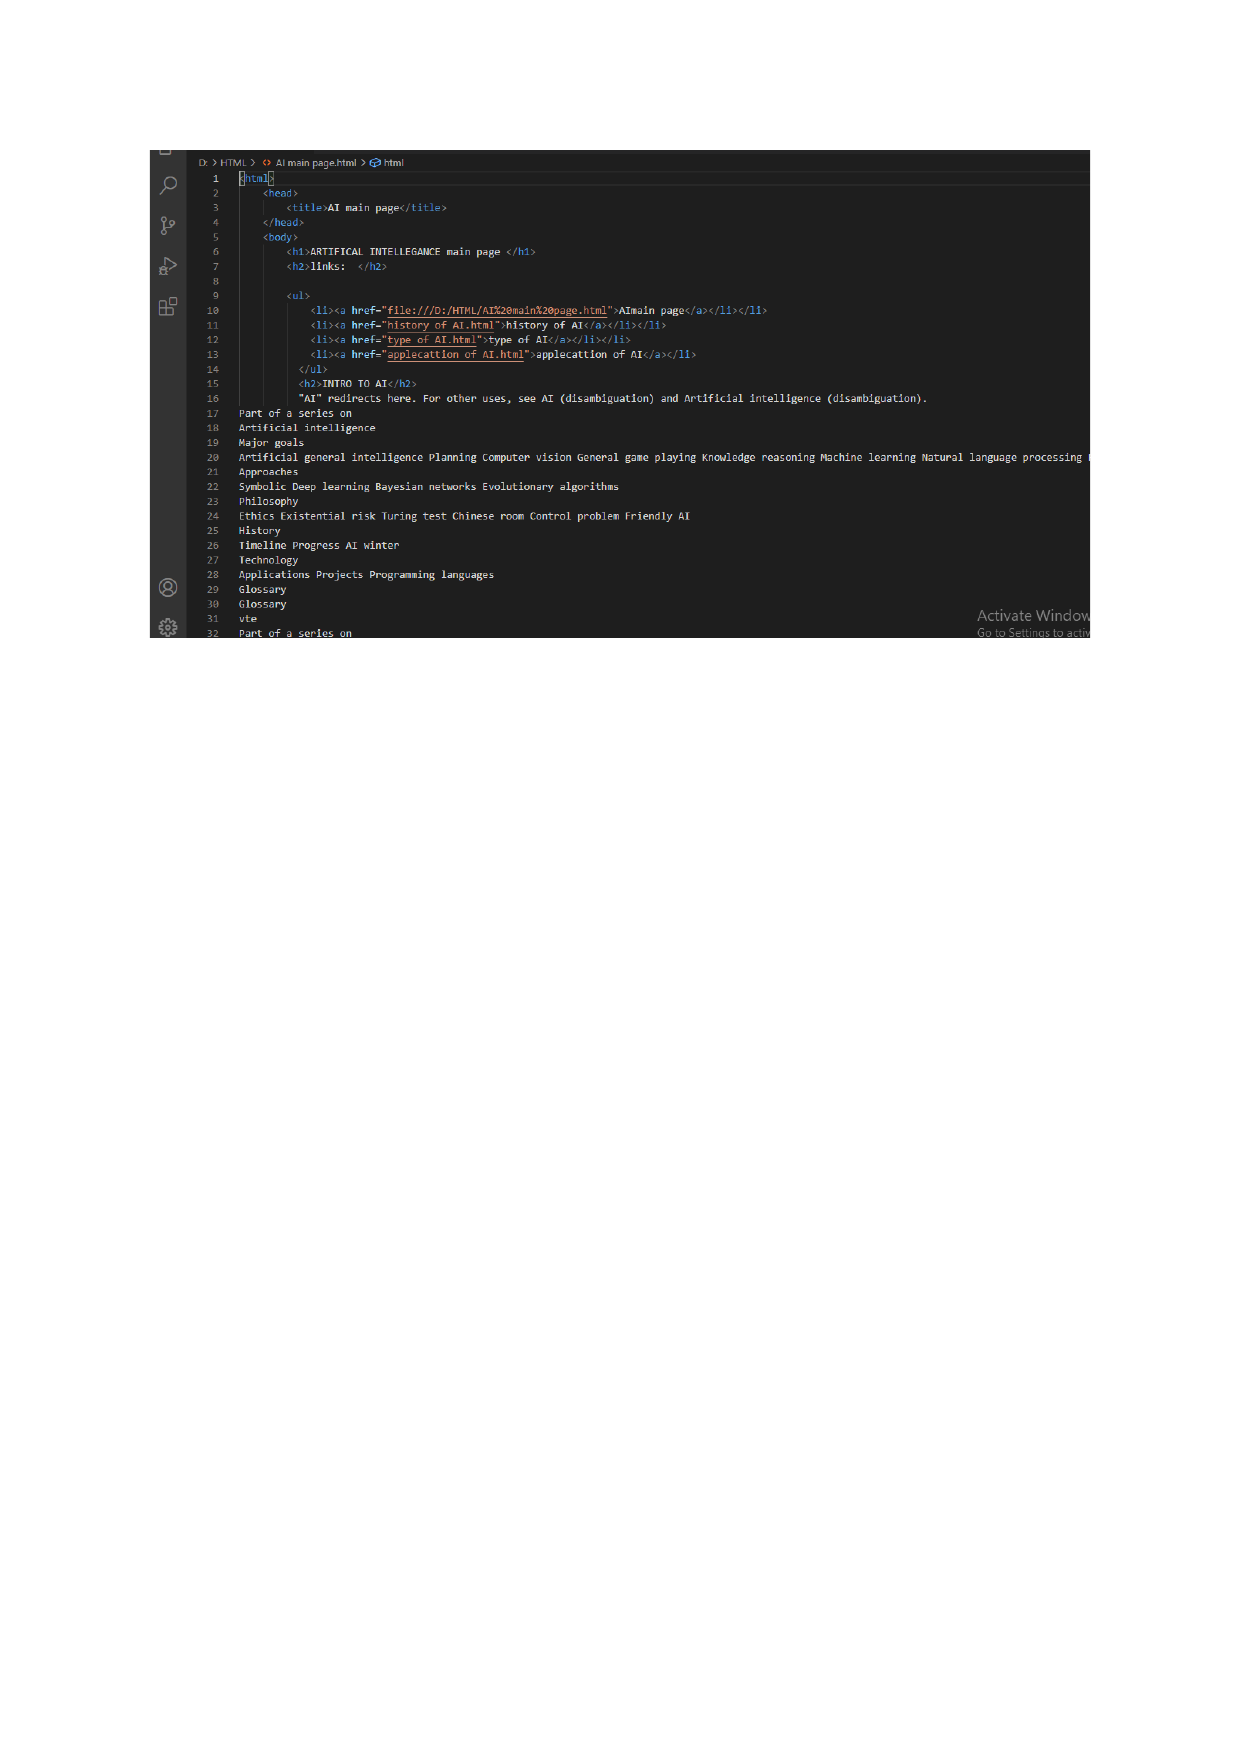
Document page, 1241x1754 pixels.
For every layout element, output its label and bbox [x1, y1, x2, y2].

picture [149, 150, 1091, 638]
